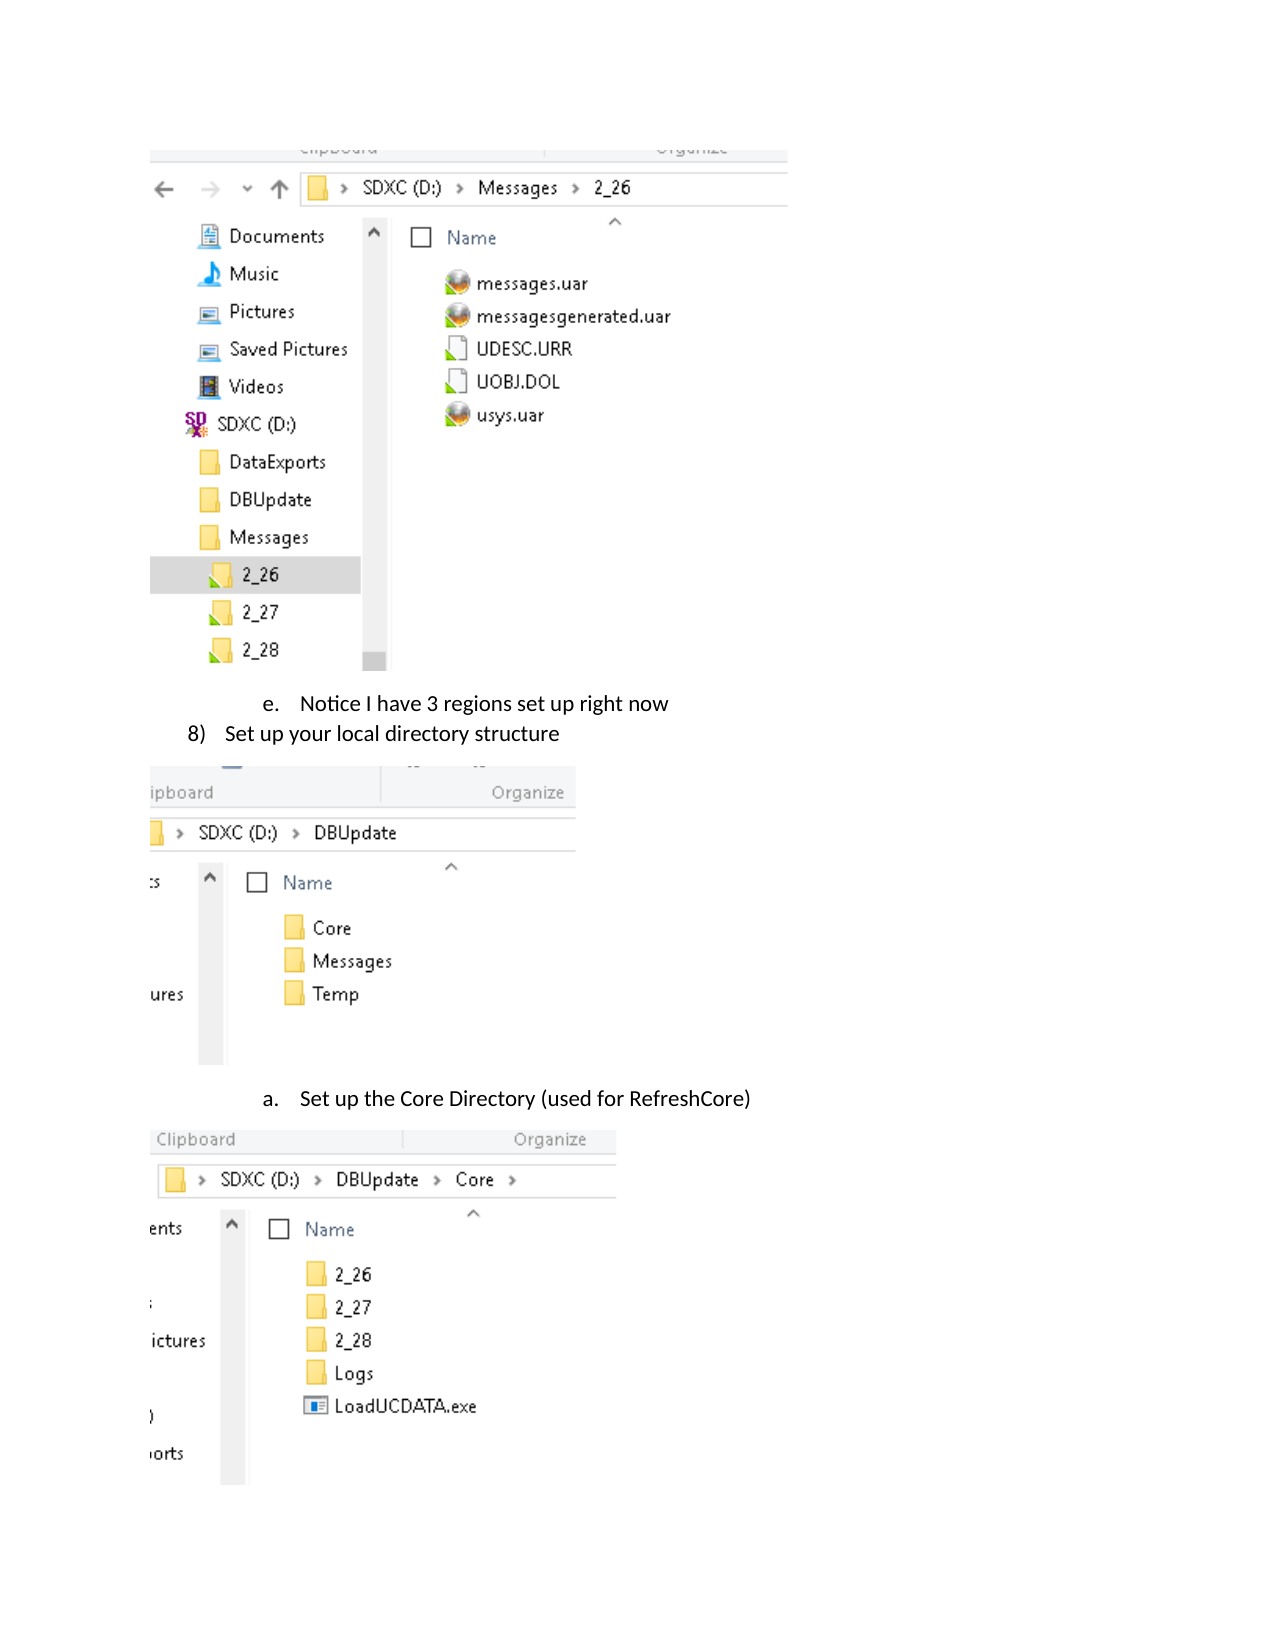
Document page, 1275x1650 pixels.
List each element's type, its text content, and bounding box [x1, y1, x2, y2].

list Notice I have 3 regions set up right now [262, 689, 1125, 717]
picture [150, 766, 576, 1065]
picture [150, 1130, 617, 1485]
picture [150, 150, 788, 671]
list Set up your local directory structure [187, 719, 1125, 747]
list Set up the Core Directory (used for RefreshCore) [262, 1084, 1125, 1112]
